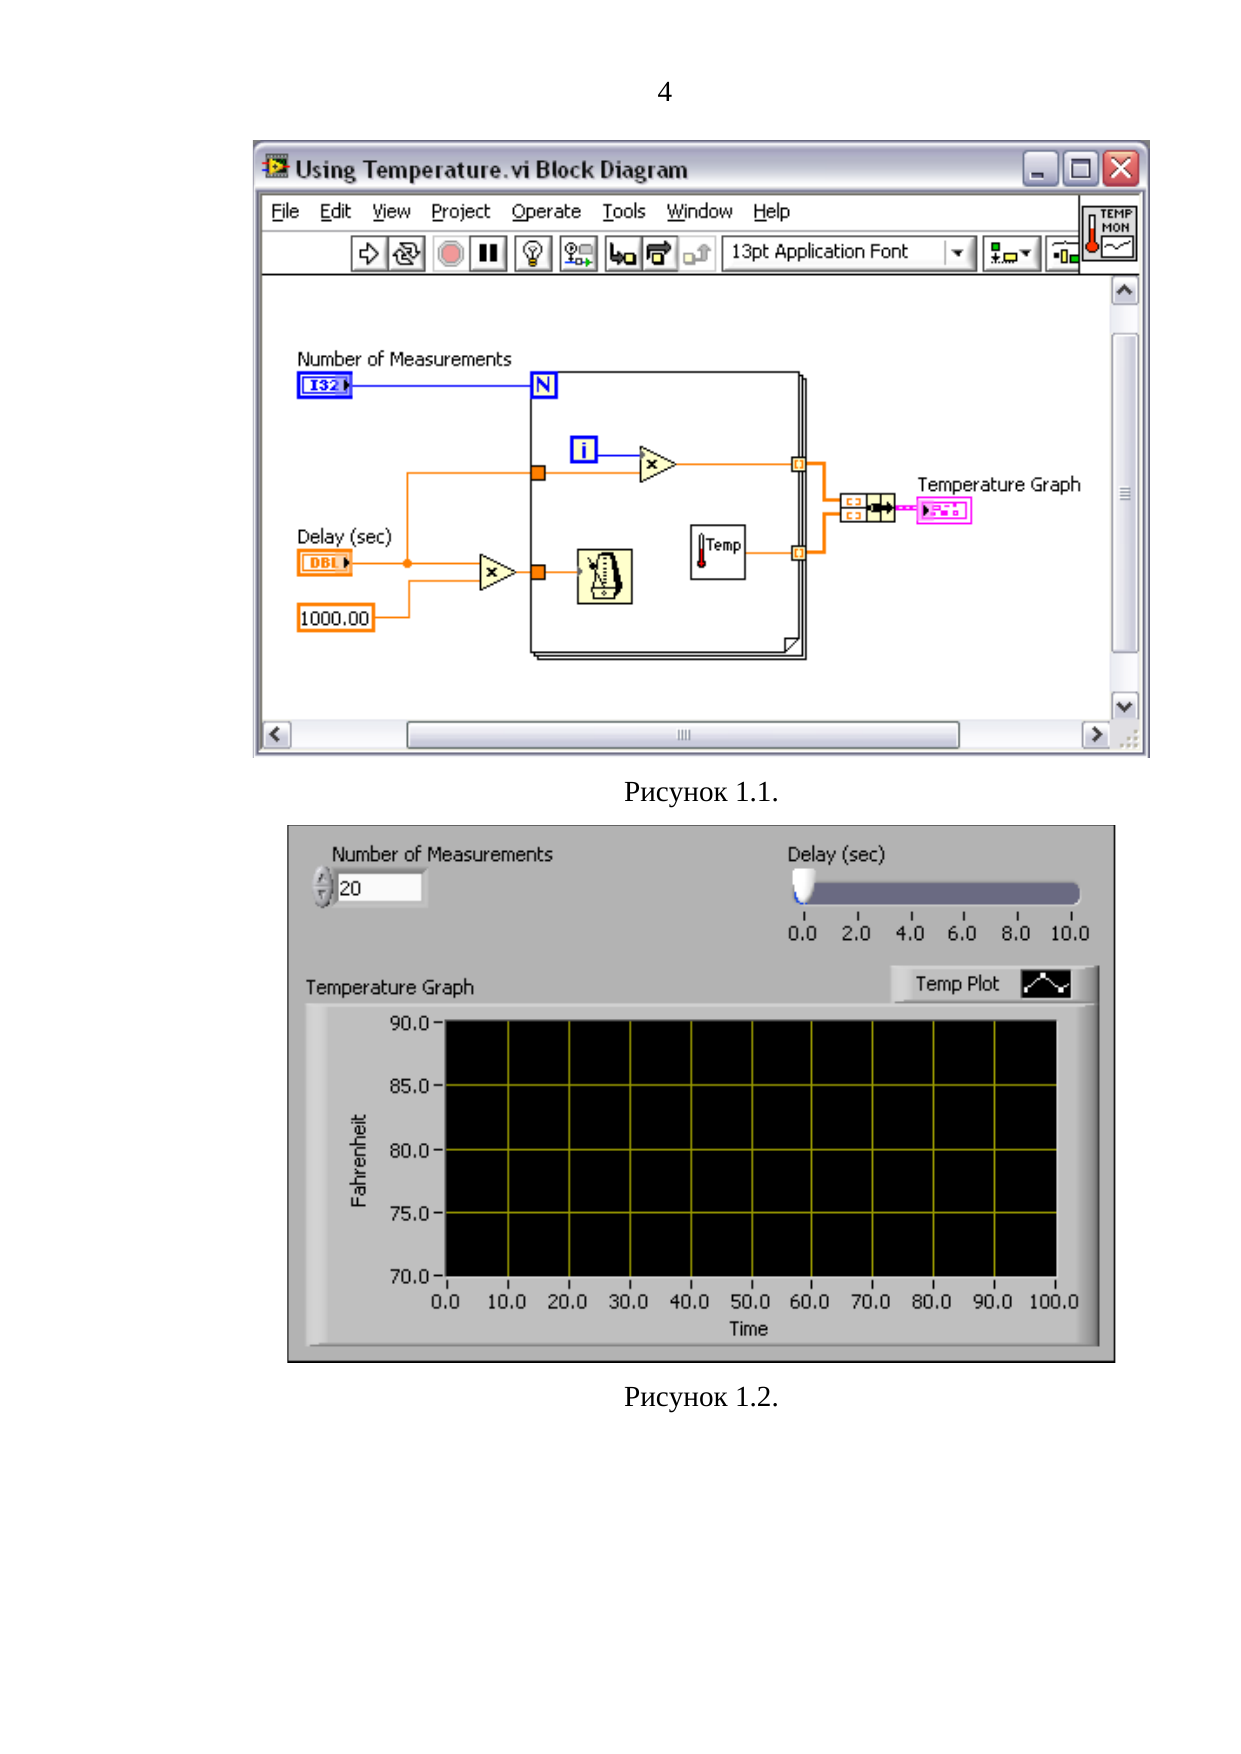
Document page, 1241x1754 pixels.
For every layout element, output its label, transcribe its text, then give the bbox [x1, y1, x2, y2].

picture [287, 825, 1116, 1363]
picture [252, 140, 1150, 758]
list Рисунок 1.1. [177, 774, 1152, 808]
list Рисунок 1.2. [177, 1379, 1152, 1413]
